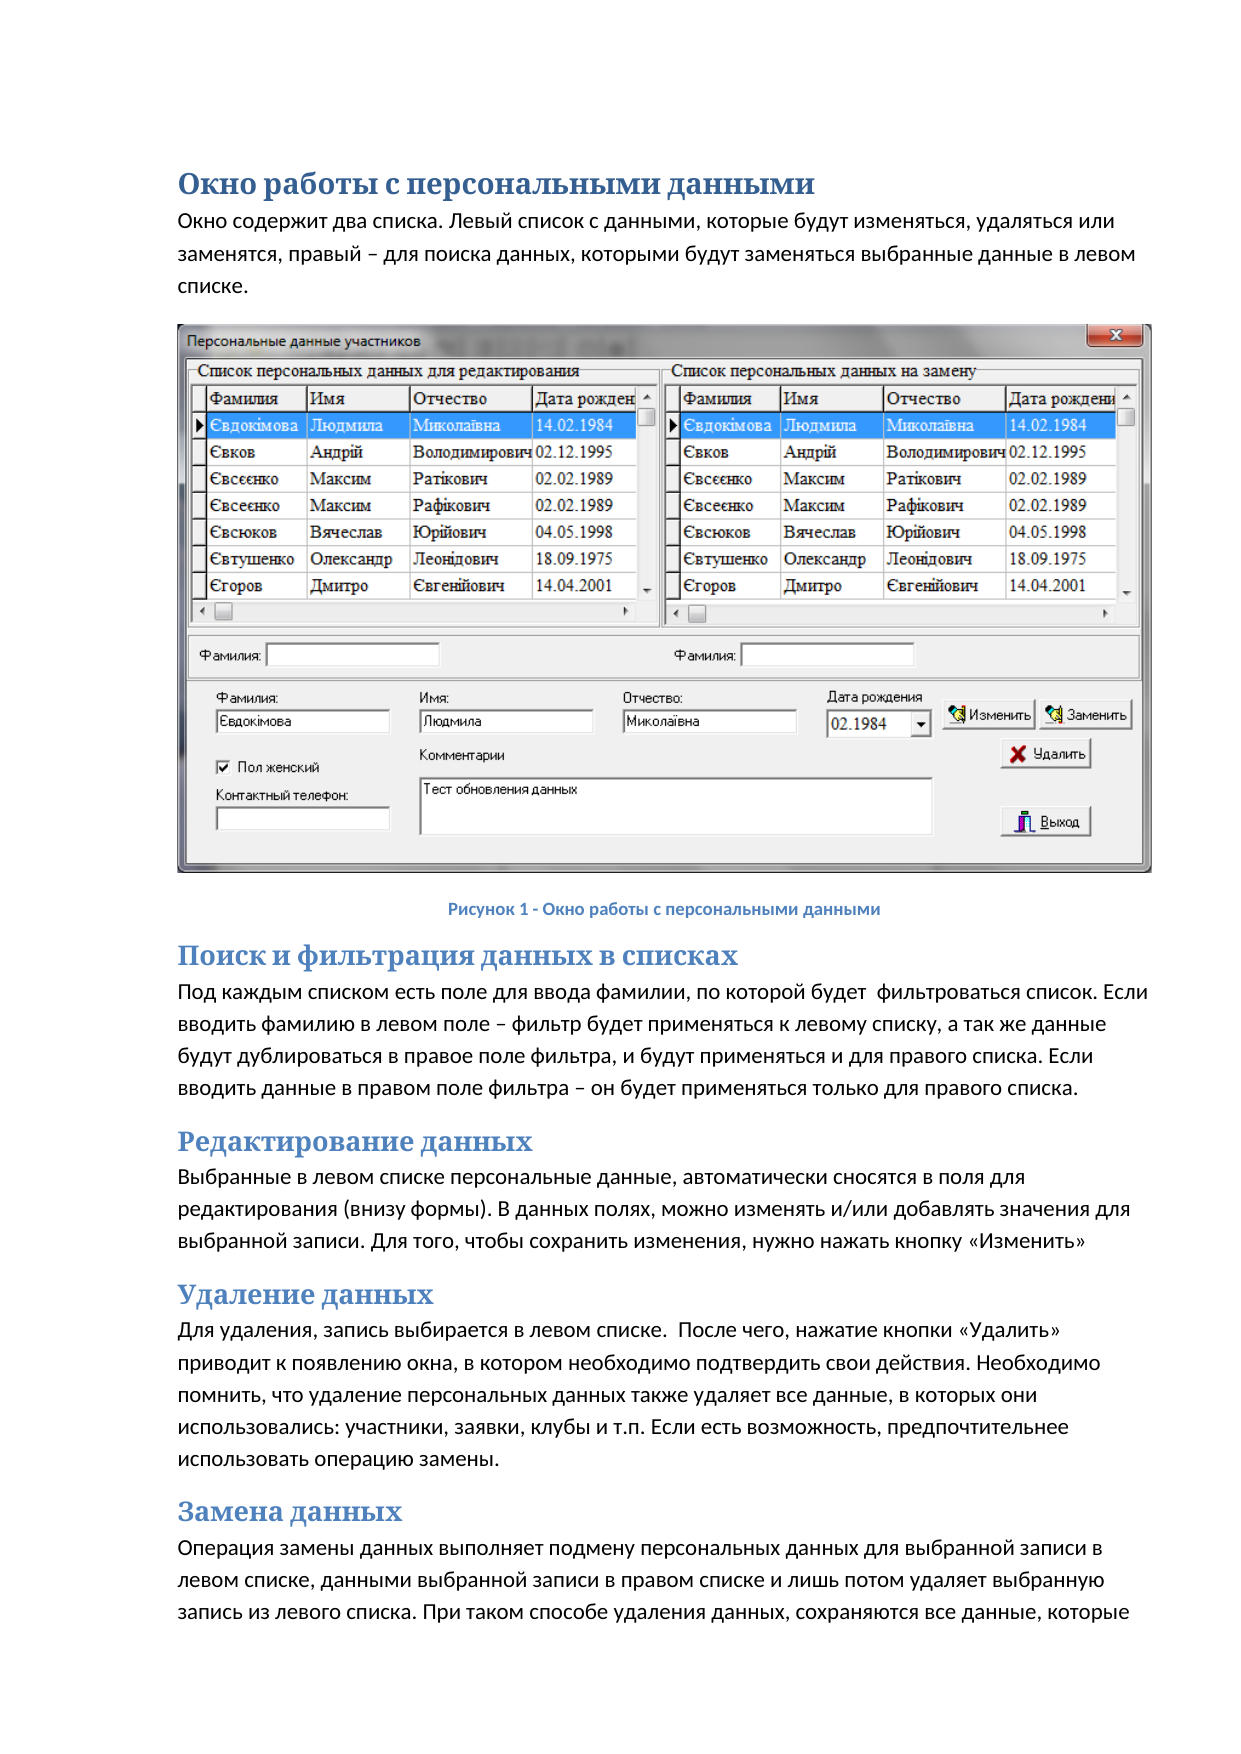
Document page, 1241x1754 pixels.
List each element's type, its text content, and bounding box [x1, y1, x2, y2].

subtitle Удаление данных [177, 1280, 1152, 1311]
subtitle Редактирование данных [177, 1127, 1152, 1158]
subtitle Замена данных [177, 1497, 1152, 1528]
subtitle Поиск и фильтрация данных в списках [177, 941, 1152, 972]
picture [177, 324, 1152, 873]
subtitle Окно работы с персональными данными [177, 168, 1152, 202]
text Окно содержит два списка. Левый список с данными, которые будут изменяться, удаляться или заменятся, правый – для поиска данных, которыми будут заменяться выбранные данные в левом списке. [177, 207, 1152, 299]
text Для удаления, запись выбирается в левом списке. После чего, нажатие кнопки «Удалить» приводит к появлению окна, в котором необходимо подтвердить свои действия. Необходимо помнить, что удаление персональных данных также удаляет все данные, в которых они использовались: участники, заявки, клубы и т.п. Если есть возможность, предпочтительнее использовать операцию замены. [177, 1315, 1152, 1472]
text Выбранные в левом списке персональные данные, автоматически сносятся в поля для редактирования (внизу формы). В данных полях, можно изменять и/или добавлять значения для выбранной записи. Для того, чтобы сохранить изменения, нужно нажать кнопку «Изменить» [177, 1162, 1152, 1255]
text Под каждым списком есть поле для ввода фамилии, по которой будет фильтроваться список. Если вводить фамилию в левом поле – фильтр будет применяться к левому списку, а так же данные будут дублироваться в правое поле фильтра, и будут применяться и для правого списка. Если вводить данные в правом поле фильтра – он будет применяться только для правого списка. [177, 977, 1152, 1102]
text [177, 1533, 1152, 1625]
